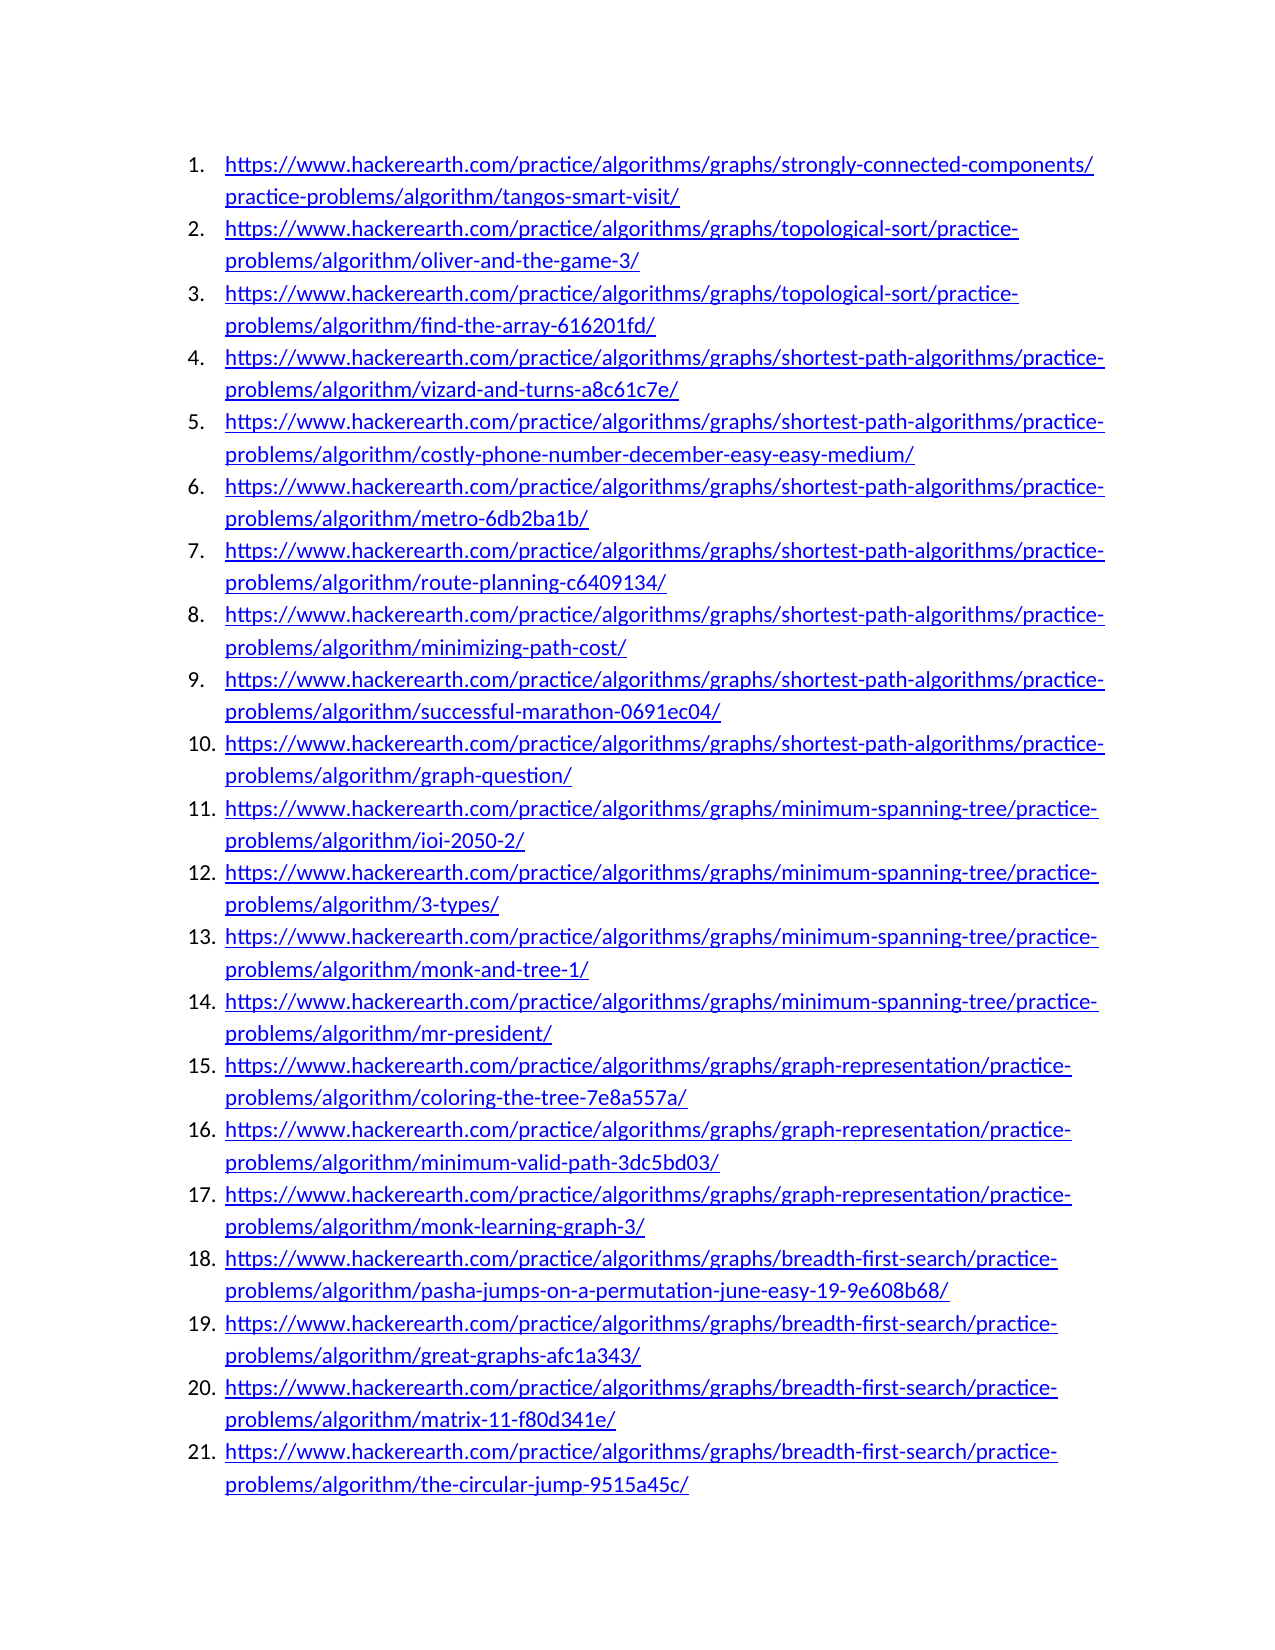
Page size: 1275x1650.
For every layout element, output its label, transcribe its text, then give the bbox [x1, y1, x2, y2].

list https://www.hackerearth.com/practice/algorithms/graphs/graph-representation/practice-problems/algorithm/monk-learning-graph-3/ [187, 1180, 1125, 1240]
list https://www.hackerearth.com/practice/algorithms/graphs/shortest-path-algorithms/practice-problems/algorithm/costly-phone-number-december-easy-easy-medium/ [187, 407, 1125, 468]
list https://www.hackerearth.com/practice/algorithms/graphs/shortest-path-algorithms/practice-problems/algorithm/minimizing-path-cost/ [187, 601, 1125, 661]
list https://www.hackerearth.com/practice/algorithms/graphs/graph-representation/practice-problems/algorithm/minimum-valid-path-3dc5bd03/ [187, 1116, 1125, 1176]
list https://www.hackerearth.com/practice/algorithms/graphs/strongly-connected-components/practice-problems/algorithm/tangos-smart-visit/ [187, 150, 1125, 210]
list https://www.hackerearth.com/practice/algorithms/graphs/shortest-path-algorithms/practice-problems/algorithm/metro-6db2ba1b/ [187, 472, 1125, 532]
list https://www.hackerearth.com/practice/algorithms/graphs/minimum-spanning-tree/practice-problems/algorithm/mr-president/ [187, 987, 1125, 1047]
list https://www.hackerearth.com/practice/algorithms/graphs/breadth-first-search/practice-problems/algorithm/the-circular-jump-9515a45c/ [187, 1437, 1125, 1498]
list https://www.hackerearth.com/practice/algorithms/graphs/shortest-path-algorithms/practice-problems/algorithm/successful-marathon-0691ec04/ [187, 665, 1125, 725]
list https://www.hackerearth.com/practice/algorithms/graphs/shortest-path-algorithms/practice-problems/algorithm/route-planning-c6409134/ [187, 536, 1125, 596]
list https://www.hackerearth.com/practice/algorithms/graphs/graph-representation/practice-problems/algorithm/coloring-the-tree-7e8a557a/ [187, 1051, 1125, 1111]
list https://www.hackerearth.com/practice/algorithms/graphs/breadth-first-search/practice-problems/algorithm/matrix-11-f80d341e/ [187, 1373, 1125, 1433]
list https://www.hackerearth.com/practice/algorithms/graphs/shortest-path-algorithms/practice-problems/algorithm/vizard-and-turns-a8c61c7e/ [187, 343, 1125, 403]
list https://www.hackerearth.com/practice/algorithms/graphs/topological-sort/practice-problems/algorithm/oliver-and-the-game-3/ [187, 214, 1125, 274]
list https://www.hackerearth.com/practice/algorithms/graphs/topological-sort/practice-problems/algorithm/find-the-array-616201fd/ [187, 279, 1125, 339]
list https://www.hackerearth.com/practice/algorithms/graphs/minimum-spanning-tree/practice-problems/algorithm/ioi-2050-2/ [187, 794, 1125, 854]
list https://www.hackerearth.com/practice/algorithms/graphs/minimum-spanning-tree/practice-problems/algorithm/3-types/ [187, 858, 1125, 918]
list https://www.hackerearth.com/practice/algorithms/graphs/breadth-first-search/practice-problems/algorithm/great-graphs-afc1a343/ [187, 1309, 1125, 1369]
list https://www.hackerearth.com/practice/algorithms/graphs/breadth-first-search/practice-problems/algorithm/pasha-jumps-on-a-permutation-june-easy-19-9e608b68/ [187, 1244, 1125, 1304]
list https://www.hackerearth.com/practice/algorithms/graphs/minimum-spanning-tree/practice-problems/algorithm/monk-and-tree-1/ [187, 922, 1125, 983]
list https://www.hackerearth.com/practice/algorithms/graphs/shortest-path-algorithms/practice-problems/algorithm/graph-question/ [187, 729, 1125, 789]
